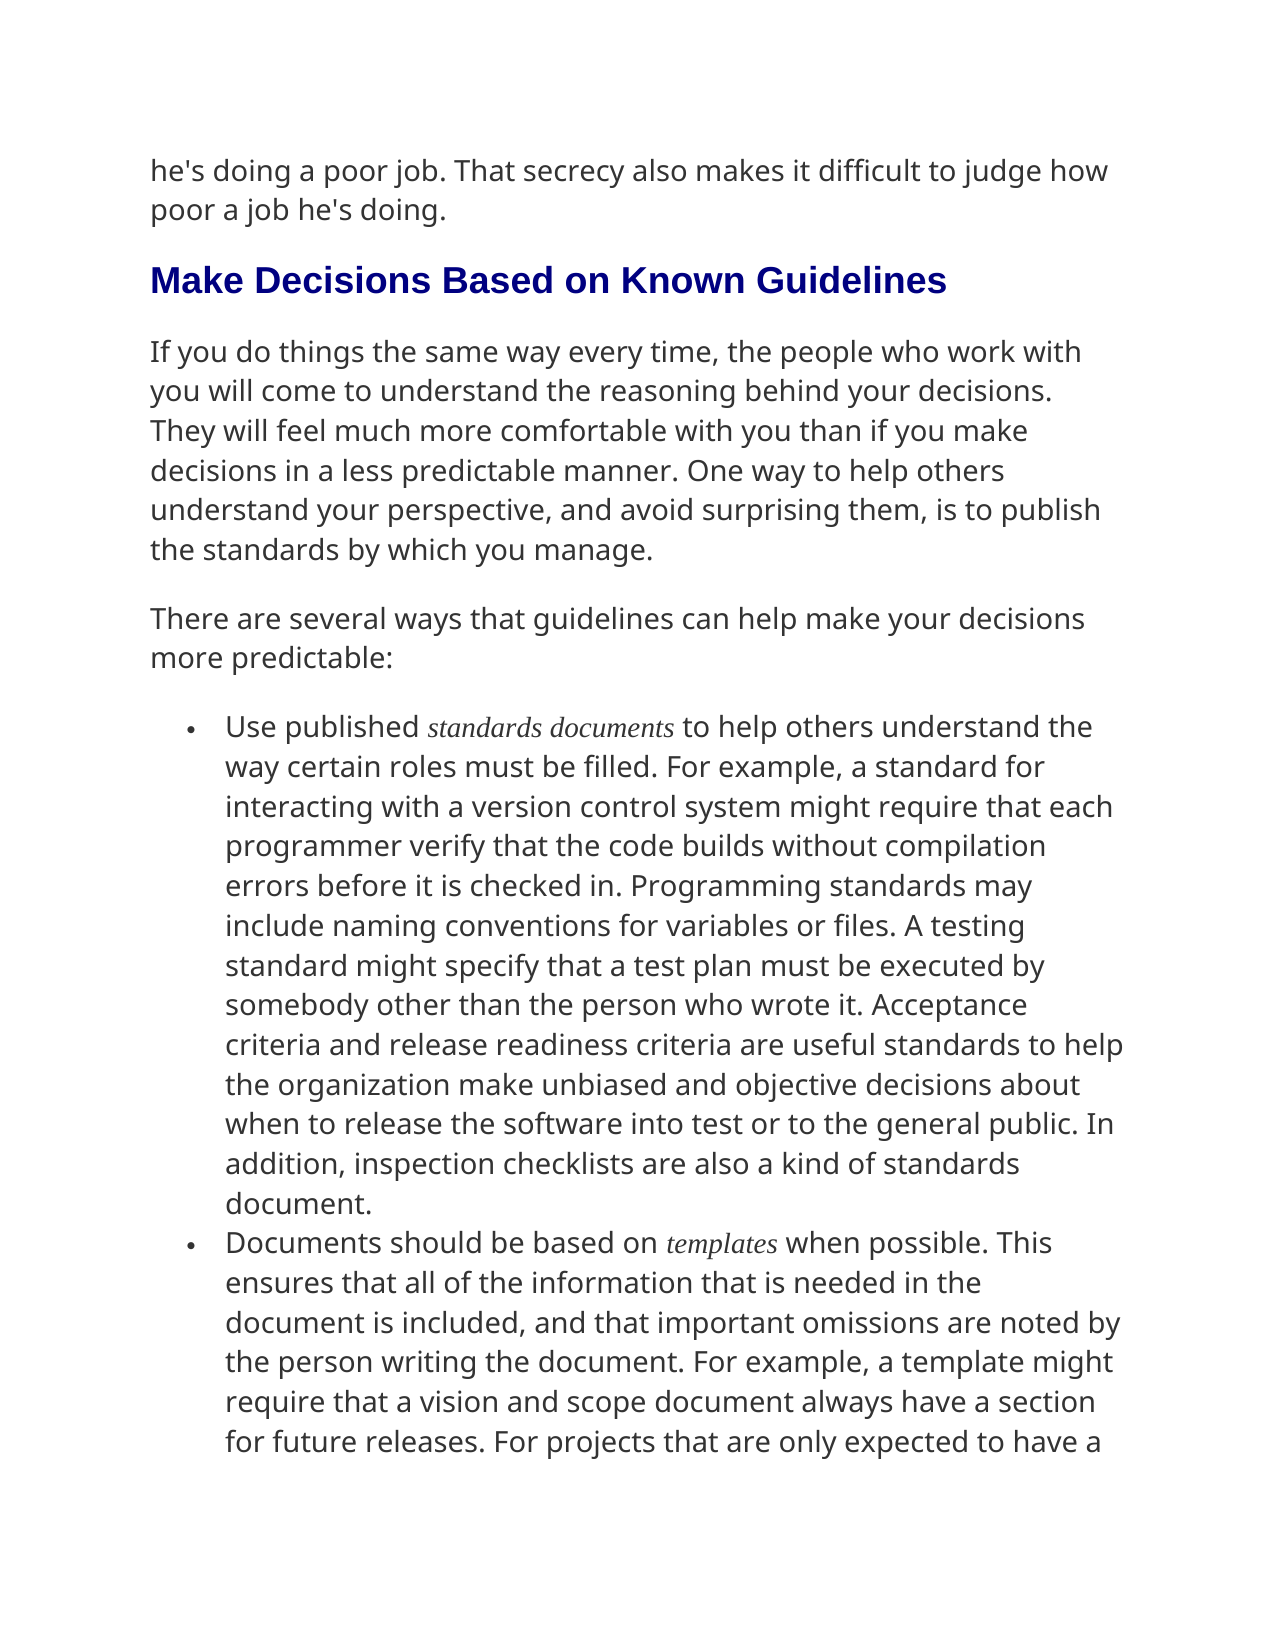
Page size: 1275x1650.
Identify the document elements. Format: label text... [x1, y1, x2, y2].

text There are several ways that guidelines can help make your decisions more predictable: [150, 598, 1125, 677]
subtitle Make Decisions Based on Known Guidelines [150, 258, 1125, 302]
list Use published standards documents to help others understand the way certain roles must be filled. For example, a standard for interacting with a version control system might require that each programmer verify that the code builds without compilation errors before it is checked in. Programming standards may include naming conventions for variables or files. A testing standard might specify that a test plan must be executed by somebody other than the person who wrote it. Acceptance criteria and release readiness criteria are useful standards to help the organization make unbiased and objective decisions about when to release the software into test or to the general public. In addition, inspection checklists are also a kind of standards document. [187, 707, 1125, 1223]
text If you do things the same way every time, the people who work with you will come to understand the reasoning behind your decisions. They will feel much more comfortable with you than if you make decisions in a less predictable manner. One way to help others understand your perspective, and avoid surprising them, is to publish the standards by which you manage. [150, 331, 1125, 569]
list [187, 1223, 1125, 1461]
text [150, 150, 1125, 229]
